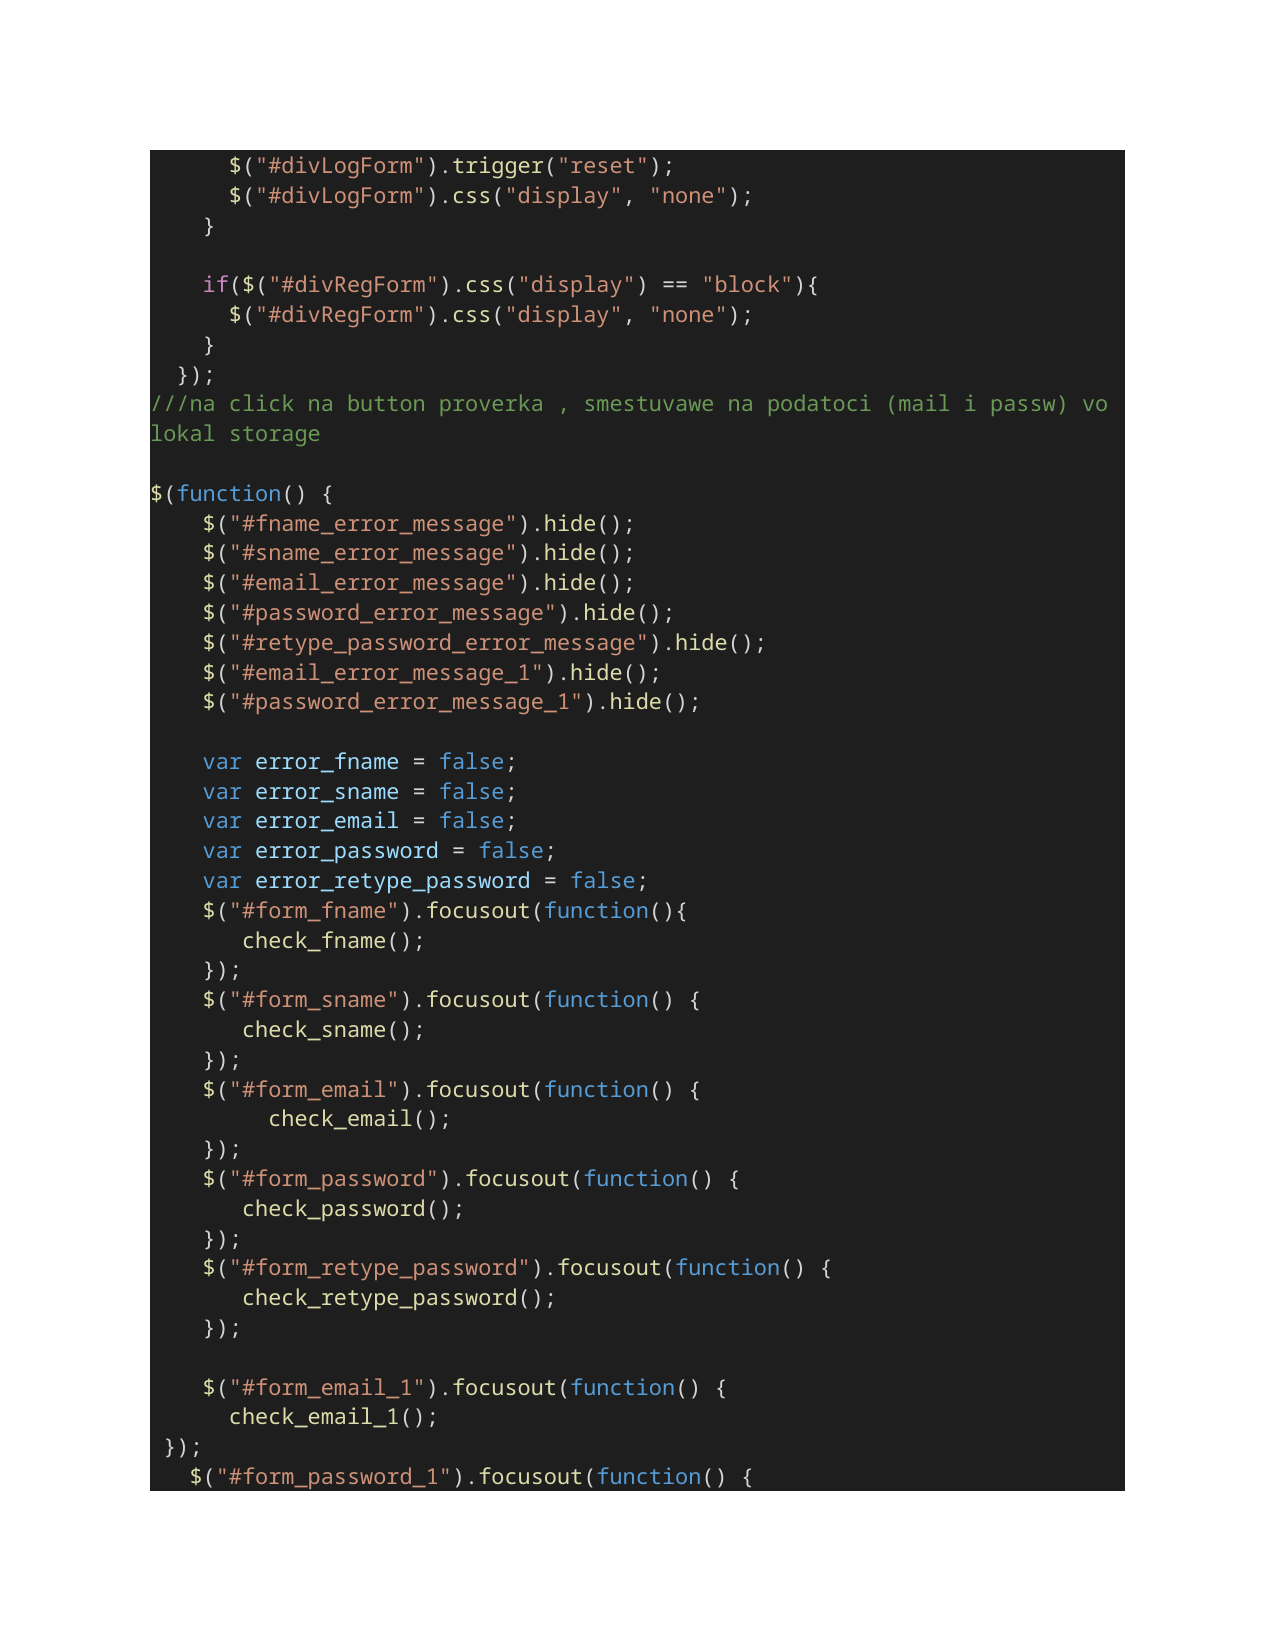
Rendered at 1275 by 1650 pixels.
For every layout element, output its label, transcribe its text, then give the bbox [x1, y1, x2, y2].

text $("#form_email_1").focusout(function() { [150, 1371, 1125, 1401]
text }); [150, 954, 1125, 984]
text var error_fname = false; [150, 746, 1125, 776]
text $("#password_error_message").hide(); [150, 597, 1125, 627]
text } [150, 209, 1125, 239]
text } [150, 329, 1125, 358]
text $("#email_error_message").hide(); [150, 567, 1125, 597]
text $("#retype_password_error_message").hide(); [150, 627, 1125, 656]
text $("#form_sname").focusout(function() { [150, 984, 1125, 1014]
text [150, 180, 1125, 209]
text check_sname(); [150, 1014, 1125, 1044]
text var error_password = false; [150, 835, 1125, 865]
text check_password(); [150, 1193, 1125, 1222]
text $(function() { [150, 478, 1125, 507]
text var error_retype_password = false; [150, 865, 1125, 895]
text }); [150, 1133, 1125, 1163]
text ///na click na button proverka , smestuvawe na podatoci (mail i passw) vo lokal storage [150, 388, 1125, 448]
text $("#fname_error_message").hide(); [150, 507, 1125, 537]
text }); [150, 1222, 1125, 1252]
text check_email_1(); [150, 1401, 1125, 1431]
text $("#divLogForm").trigger("reset"); [150, 150, 1125, 180]
text }); [150, 1044, 1125, 1073]
text $("#email_error_message_1").hide(); [150, 656, 1125, 686]
text $("#form_password").focusout(function() { [150, 1163, 1125, 1193]
text $("#password_error_message_1").hide(); [150, 686, 1125, 716]
text check_retype_password(); [150, 1282, 1125, 1312]
text $("#form_password_1").focusout(function() { [150, 1461, 1125, 1491]
text }); [150, 358, 1125, 388]
text var error_email = false; [150, 805, 1125, 835]
text $("#form_email").focusout(function() { [150, 1073, 1125, 1103]
text $("#form_retype_password").focusout(function() { [150, 1252, 1125, 1282]
text $("#divRegForm").css("display", "none"); [150, 299, 1125, 329]
text var error_sname = false; [150, 776, 1125, 805]
text }); [150, 1431, 1125, 1461]
text check_email(); [150, 1103, 1125, 1133]
text check_fname(); [150, 924, 1125, 954]
text $("#form_fname").focusout(function(){ [150, 895, 1125, 924]
text if($("#divRegForm").css("display") == "block"){ [150, 269, 1125, 299]
text $("#sname_error_message").hide(); [150, 537, 1125, 567]
text }); [150, 1312, 1125, 1342]
